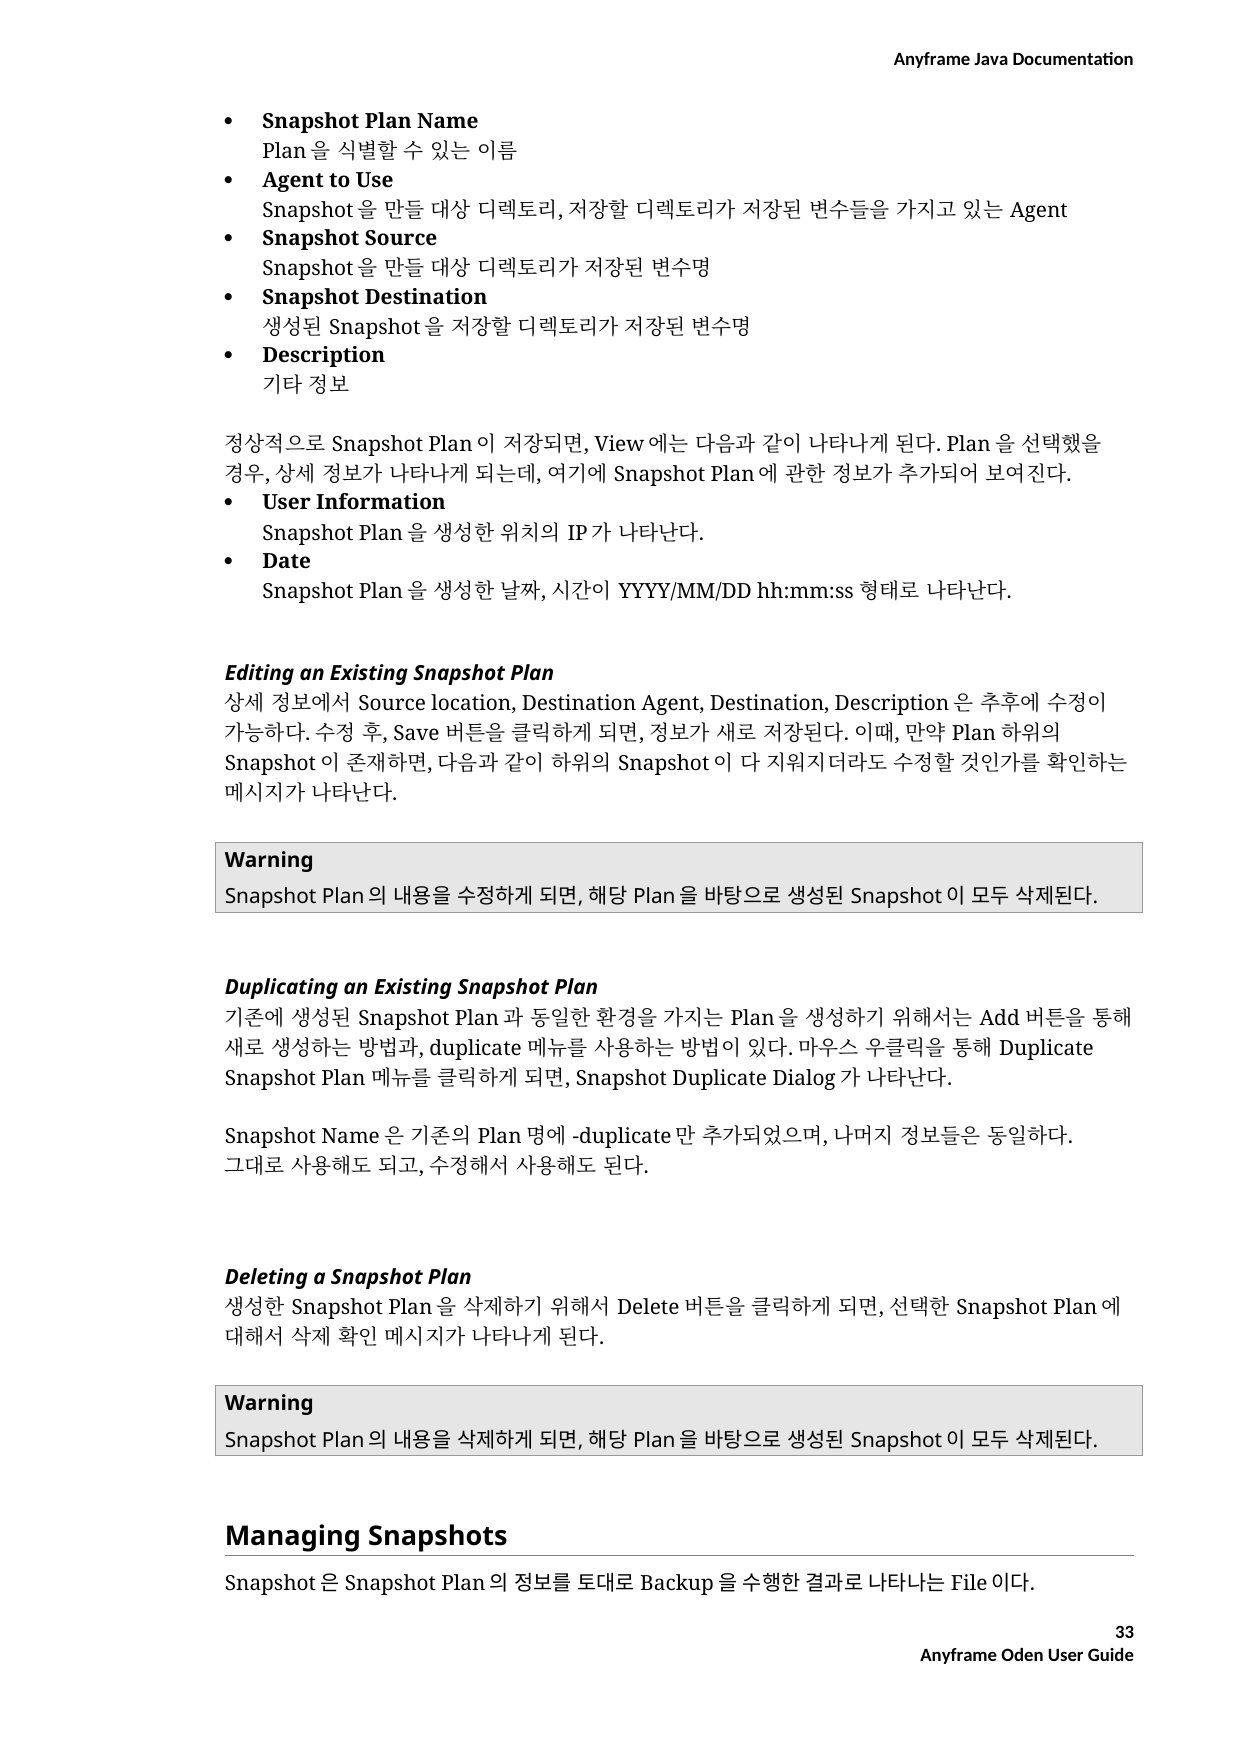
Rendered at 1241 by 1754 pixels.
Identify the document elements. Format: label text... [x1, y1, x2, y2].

text Warning [216, 843, 1142, 873]
subtitle Editing an Existing Snapshot Plan [224, 658, 1134, 686]
list Description 기타 정보 [224, 341, 1134, 399]
list Agent to Use Snapshot을 만들 대상 디렉토리, 저장할 디렉토리가 저장된 변수들을 가지고 있는 Agent [224, 165, 1134, 223]
text 상세 정보에서 Source location, Destination Agent, Destination, Description은 추후에 수정이 가능하다. 수정 후, Save 버튼을 클릭하게 되면, 정보가 새로 저장된다. 이때, 만약 Plan 하위의 Snapshot이 존재하면, 다음과 같이 하위의 Snapshot이 다 지워지더라도 수정할 것인가를 확인하는 메시지가 나타난다. [224, 686, 1134, 807]
text Snapshot Name은 기존의 Plan명에 -duplicate만 추가되었으며, 나머지 정보들은 동일하다. 그대로 사용해도 되고, 수정해서 사용해도 된다. [224, 1120, 1134, 1180]
subtitle Deleting a Snapshot Plan [224, 1262, 1134, 1290]
text 기존에 생성된 Snapshot Plan과 동일한 환경을 가지는 Plan을 생성하기 위해서는 Add 버튼을 통해 새로 생성하는 방법과, duplicate 메뉴를 사용하는 방법이 있다. 마우스 우클릭을 통해 Duplicate Snapshot Plan 메뉴를 클릭하게 되면, Snapshot Duplicate Dialog가 나타난다. [224, 1001, 1134, 1091]
list Snapshot Destination 생성된 Snapshot을 저장할 디렉토리가 저장된 변수명 [224, 282, 1134, 341]
subtitle Managing Snapshots [224, 1516, 1134, 1556]
text 생성한 Snapshot Plan을 삭제하기 위해서 Delete 버튼을 클릭하게 되면, 선택한 Snapshot Plan에 대해서 삭제 확인 메시지가 나타나게 된다. [224, 1290, 1134, 1350]
list Date Snapshot Plan을 생성한 날짜, 시간이 YYYY/MM/DD hh:mm:ss 형태로 나타난다. [224, 546, 1134, 604]
list Snapshot Plan Name Plan을 식별할 수 있는 이름 [224, 106, 1134, 165]
subtitle Duplicating an Existing Snapshot Plan [224, 972, 1134, 1001]
text Snapshot Plan의 내용을 수정하게 되면, 해당 Plan을 바탕으로 생성된 Snapshot이 모두 삭제된다. [216, 876, 1142, 912]
text Snapshot은 Snapshot Plan의 정보를 토대로 Backup을 수행한 결과로 나타나는 File이다. [224, 1568, 1134, 1597]
list Snapshot Source Snapshot을 만들 대상 디렉토리가 저장된 변수명 [224, 223, 1134, 282]
text Warning [216, 1386, 1142, 1417]
list User Information Snapshot Plan을 생성한 위치의 IP가 나타난다. [224, 487, 1134, 546]
text 정상적으로 Snapshot Plan이 저장되면, View에는 다음과 같이 나타나게 된다. Plan을 선택했을 경우, 상세 정보가 나타나게 되는데, 여기에 Snapshot Plan에 관한 정보가 추가되어 보여진다. [224, 427, 1134, 487]
text Snapshot Plan의 내용을 삭제하게 되면, 해당 Plan을 바탕으로 생성된 Snapshot이 모두 삭제된다. [216, 1420, 1142, 1455]
